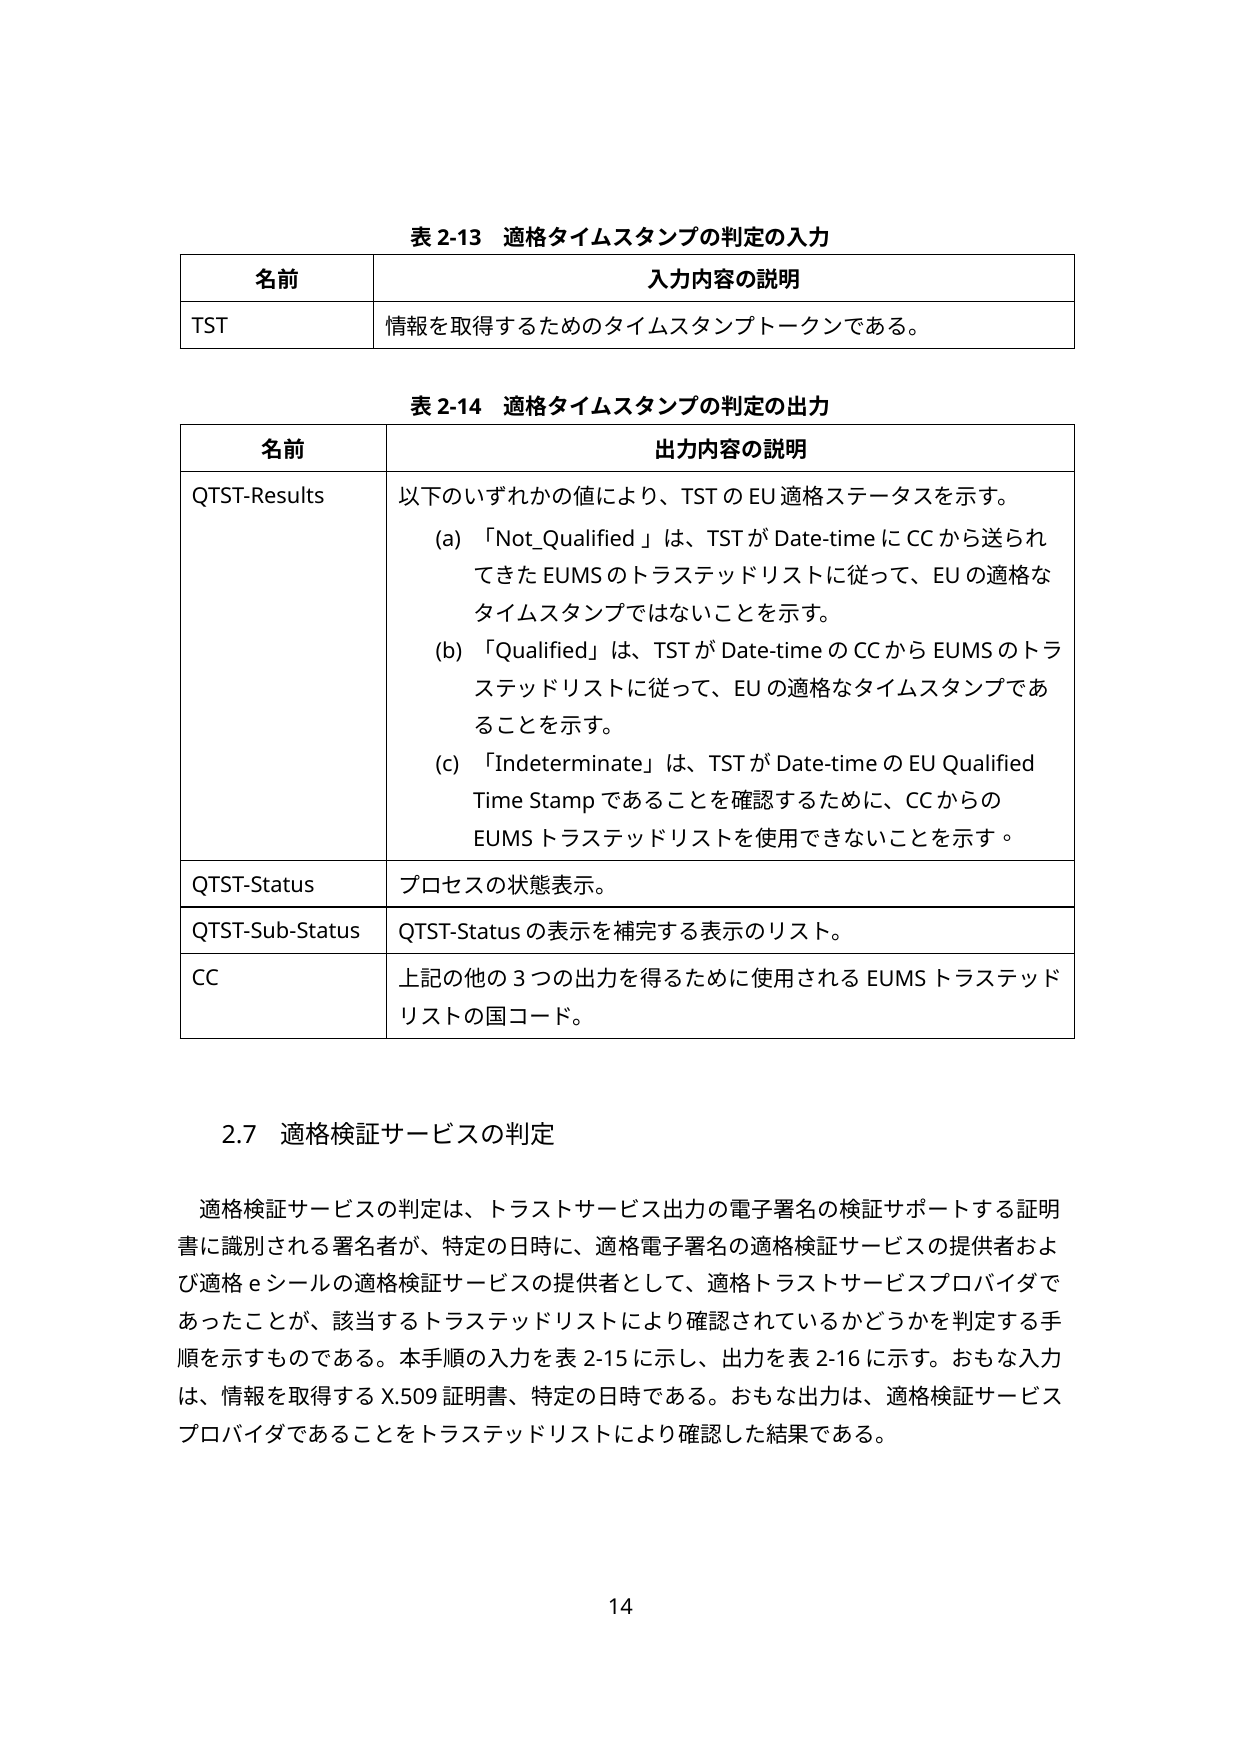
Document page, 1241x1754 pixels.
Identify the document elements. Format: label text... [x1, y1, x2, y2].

text 表 2-13 適格タイムスタンプの判定の入力 [177, 217, 1063, 254]
table_header 名前 [181, 255, 373, 301]
table_cell QTST-Sub-Status [181, 908, 386, 953]
table_cell CC [181, 954, 386, 1038]
table_cell 情報を取得するためのタイムスタンプトークンである。 [374, 302, 1074, 348]
text 表 2-14 適格タイムスタンプの判定の出力 [177, 387, 1063, 424]
subtitle 適格検証サービスの判定 [221, 1114, 1063, 1151]
table_cell QTST-Results [181, 472, 386, 859]
table_cell TST [181, 302, 373, 348]
table_header 出力内容の説明 [387, 425, 1074, 471]
table_cell QTST-Statusの表示を補完する表示のリスト。 [387, 908, 1074, 953]
table_cell 上記の他の3つの出力を得るために使用されるEUMSトラステッドリストの国コード。 [387, 954, 1074, 1038]
table_cell QTST-Status [181, 861, 386, 906]
table_cell プロセスの状態表示。 [387, 861, 1074, 906]
table_header 入力内容の説明 [374, 255, 1074, 301]
text 適格検証サービスの判定は、トラストサービス出力の電子署名の検証サポートする証明書に識別される署名者が、特定の日時に、適格電子署名の適格検証サービスの提供者および適格eシールの適格検証サービスの提供者として、適格トラストサービスプロバイダであったことが、該当するトラステッドリストにより確認されているかどうかを判定する手順を示すものである。本手順の入力を表 2-15に示し、出力を表 2-16に示す。おもな入力は、情報を取得するX.509証明書、特定の日時である。おもな出力は、適格検証サービスプロバイダであることをトラステッドリストにより確認した結果である。 [177, 1189, 1063, 1451]
table_cell 以下のいずれかの値により、TSTのEU適格ステータスを示す。 「Not_Qualified 」は、TSTがDate-timeにCCから送られてきたEUMSのトラステッドリストに従って、EUの適格なタイムスタンプではないことを示す。 「Qualified」は、TSTがDate-timeのCCからEUMSのトラステッドリストに従って、EUの適格なタイムスタンプであることを示す。 「Indeterminate」は、TSTがDate-timeのEU Qualified Time Stampであることを確認するために、CCからのEUMSトラステッドリストを使用できないことを示す。 [387, 472, 1074, 859]
table_header 名前 [181, 425, 386, 471]
